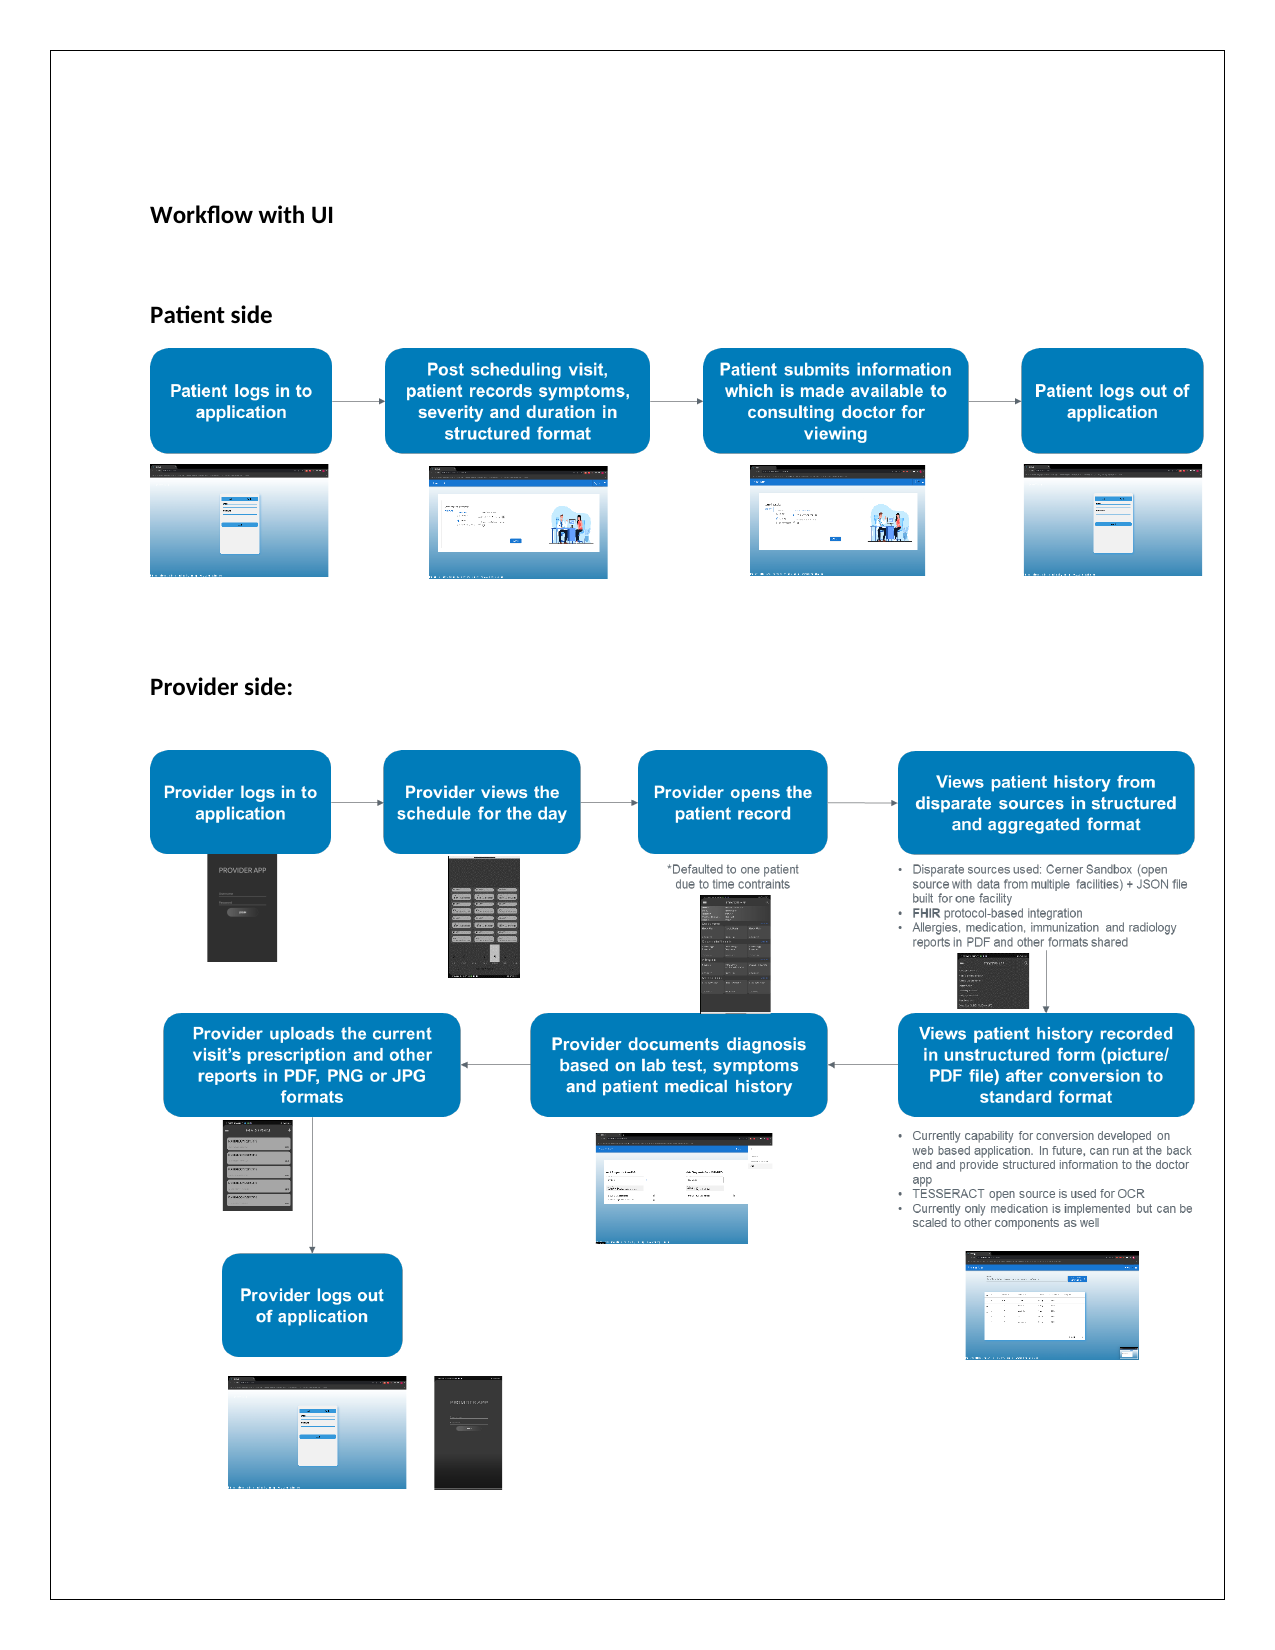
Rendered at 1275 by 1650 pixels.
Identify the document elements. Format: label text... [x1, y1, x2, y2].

picture [1162, 386, 1166, 396]
picture [255, 809, 259, 819]
picture [228, 1376, 407, 1489]
picture [427, 386, 431, 396]
picture [1018, 780, 1024, 787]
picture [891, 388, 898, 396]
picture [183, 388, 189, 395]
picture [296, 386, 301, 396]
picture [459, 365, 463, 375]
picture [516, 385, 521, 396]
picture [492, 410, 498, 417]
picture [727, 388, 736, 396]
picture [512, 432, 518, 439]
picture [861, 388, 867, 396]
picture [1037, 385, 1044, 396]
picture [206, 811, 213, 822]
picture [253, 388, 259, 399]
picture [544, 431, 551, 439]
picture [150, 750, 1203, 1360]
picture [551, 790, 558, 796]
picture [830, 431, 840, 439]
picture [475, 413, 481, 421]
picture [755, 388, 760, 396]
picture [407, 786, 412, 797]
picture [424, 790, 431, 797]
picture [419, 388, 425, 396]
picture [541, 807, 546, 819]
picture [787, 787, 791, 797]
picture [618, 388, 624, 395]
picture [956, 348, 1034, 454]
picture [237, 811, 243, 819]
picture [1116, 388, 1123, 398]
picture [150, 441, 162, 454]
picture [1000, 822, 1006, 833]
picture [1087, 386, 1091, 396]
picture [165, 786, 181, 797]
picture [470, 408, 477, 417]
picture [826, 385, 833, 396]
picture [593, 388, 599, 395]
picture [949, 780, 955, 787]
picture [1103, 781, 1108, 791]
picture [901, 385, 908, 396]
picture [676, 811, 683, 822]
picture [1184, 385, 1189, 396]
picture [323, 1293, 330, 1301]
picture [320, 348, 398, 454]
picture [840, 431, 845, 439]
picture [786, 388, 793, 396]
picture [1191, 348, 1205, 454]
picture [921, 365, 925, 375]
picture [214, 786, 225, 797]
picture [779, 410, 786, 416]
picture [638, 348, 716, 454]
picture [1084, 410, 1091, 421]
picture [726, 809, 730, 819]
picture [242, 1289, 250, 1301]
picture [816, 367, 823, 375]
picture [1023, 464, 1203, 576]
picture [479, 807, 483, 819]
picture [783, 807, 790, 819]
picture [1152, 388, 1159, 396]
picture [213, 388, 220, 396]
picture [281, 388, 289, 396]
picture [150, 464, 329, 577]
picture [501, 368, 508, 374]
picture [524, 812, 531, 819]
picture [655, 786, 670, 797]
picture [469, 431, 476, 439]
picture [438, 807, 444, 819]
picture [820, 432, 827, 439]
picture [457, 386, 461, 396]
picture [575, 388, 582, 400]
picture [460, 791, 467, 797]
picture [551, 388, 556, 398]
picture [150, 750, 163, 763]
picture [879, 367, 886, 374]
picture [217, 811, 224, 822]
picture [507, 388, 512, 396]
picture [745, 811, 752, 819]
picture [429, 466, 608, 579]
picture [740, 385, 746, 396]
picture [1078, 388, 1085, 396]
picture [1048, 388, 1054, 396]
picture [741, 365, 745, 375]
picture [721, 363, 729, 375]
picture [497, 791, 504, 797]
picture [408, 388, 415, 400]
picture [434, 1376, 503, 1490]
picture [511, 363, 518, 375]
picture [455, 429, 459, 439]
picture [775, 811, 780, 819]
picture [420, 409, 426, 416]
picture [602, 388, 609, 396]
picture [429, 363, 437, 375]
text Provider side: [150, 671, 1125, 702]
picture [872, 388, 878, 396]
picture [750, 465, 926, 576]
picture [804, 791, 811, 797]
picture [585, 386, 589, 396]
picture [832, 363, 840, 375]
picture [521, 427, 529, 439]
picture [903, 406, 907, 417]
picture [448, 388, 454, 396]
picture [495, 431, 502, 439]
picture [540, 388, 547, 395]
picture [595, 363, 602, 375]
picture [508, 790, 517, 797]
picture [538, 427, 542, 439]
picture [299, 1314, 304, 1325]
picture [488, 429, 492, 439]
picture [560, 388, 567, 396]
picture [742, 790, 749, 801]
picture [434, 790, 440, 797]
picture [806, 363, 811, 375]
picture [704, 786, 715, 797]
picture [463, 812, 470, 819]
picture [172, 385, 180, 396]
picture [765, 385, 771, 396]
picture [702, 807, 713, 819]
picture [222, 386, 226, 396]
picture [334, 1293, 341, 1304]
picture [586, 429, 590, 439]
picture [852, 388, 859, 396]
text Patient side [150, 299, 1125, 329]
picture [549, 811, 556, 819]
picture [932, 367, 939, 374]
picture [931, 386, 935, 396]
picture [429, 411, 436, 417]
picture [818, 388, 823, 396]
picture [150, 348, 163, 361]
picture [873, 363, 877, 375]
picture [772, 365, 776, 375]
text Workflow with UI [150, 199, 1125, 230]
picture [967, 780, 973, 787]
picture [191, 386, 204, 396]
